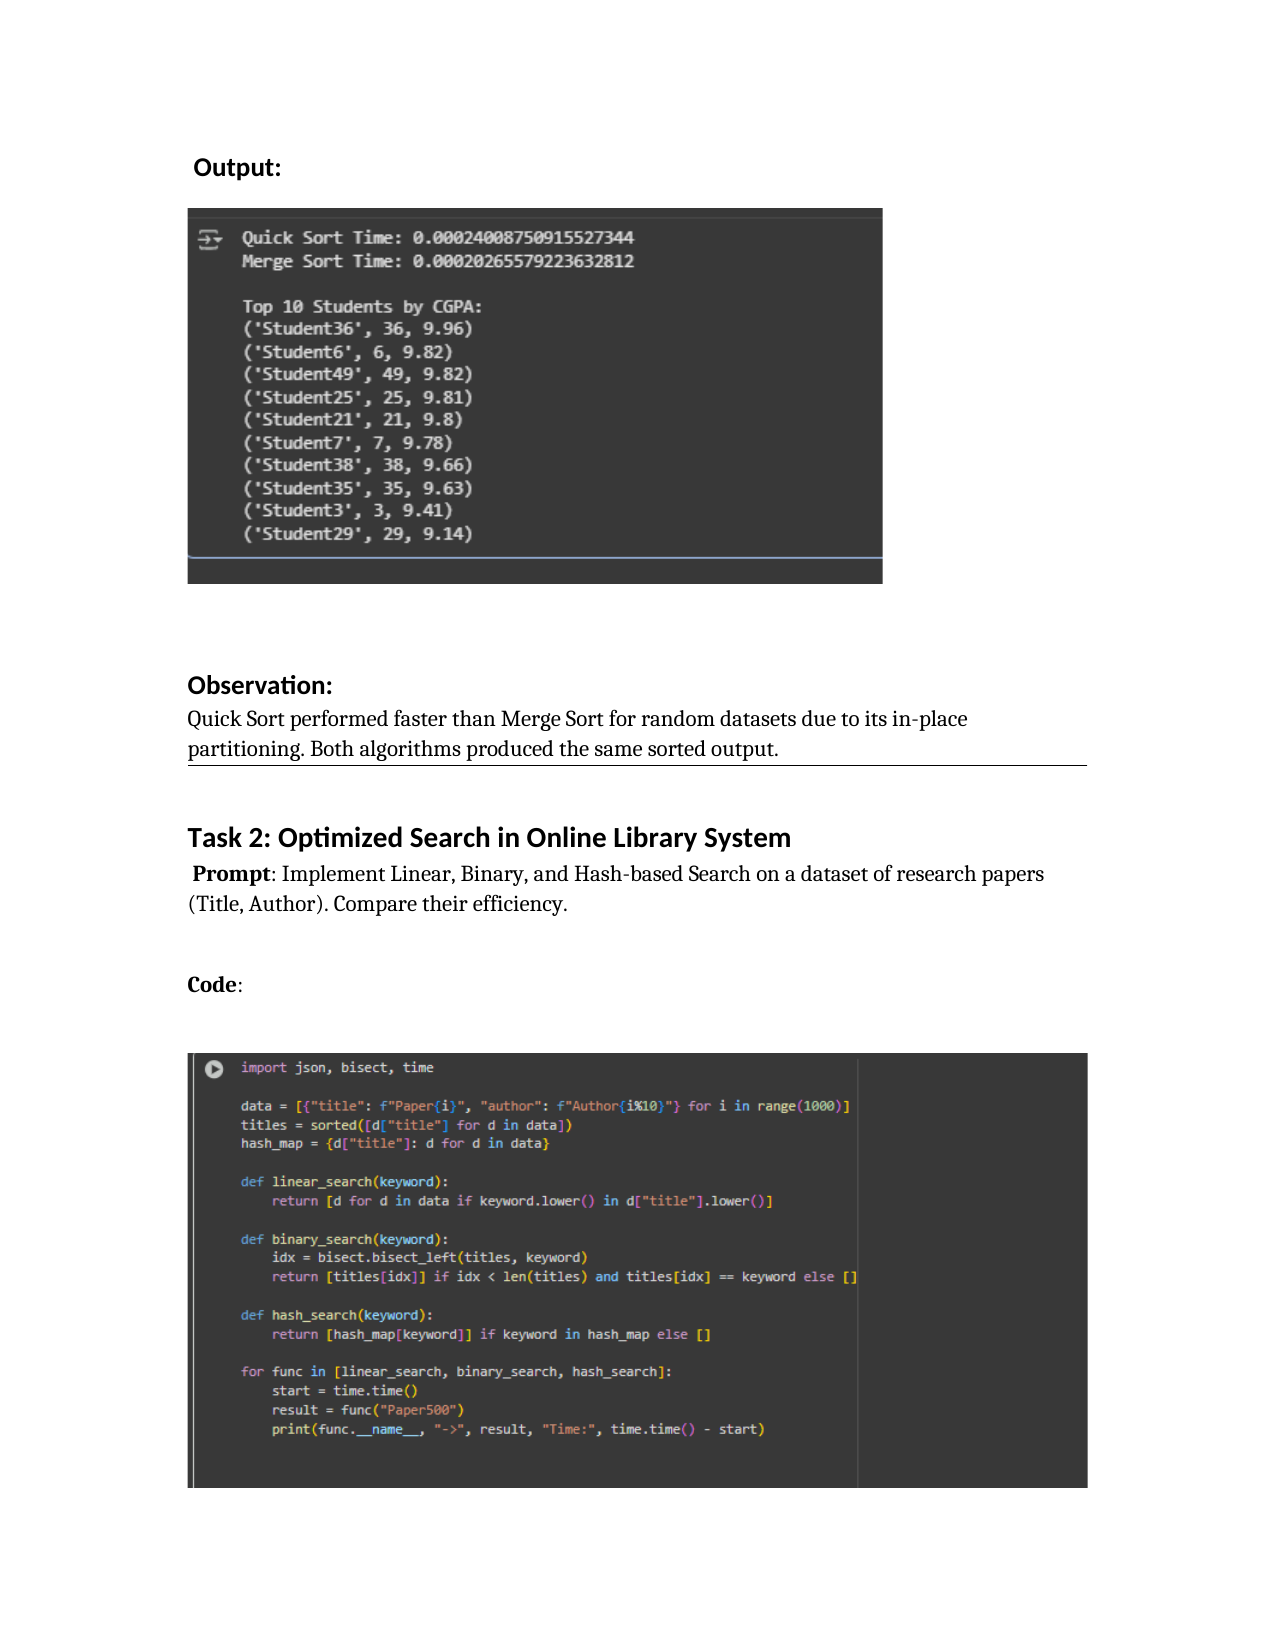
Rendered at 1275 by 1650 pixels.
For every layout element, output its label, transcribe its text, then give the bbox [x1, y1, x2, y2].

picture [187, 208, 883, 584]
subtitle Task 2: Optimized Search in Online Library System [187, 819, 1087, 855]
text Code: [187, 942, 1087, 998]
text Quick Sort performed faster than Merge Sort for random datasets due to its in-place partitioning. Both algorithms produced the same sorted output. [187, 706, 1087, 766]
subtitle Output: [187, 150, 1087, 183]
picture [187, 1053, 1088, 1488]
subtitle Observation: [187, 668, 1087, 701]
text Prompt: Implement Linear, Binary, and Hash-based Search on a dataset of research papers (Title, Author). Compare their efficiency. [187, 861, 1087, 917]
